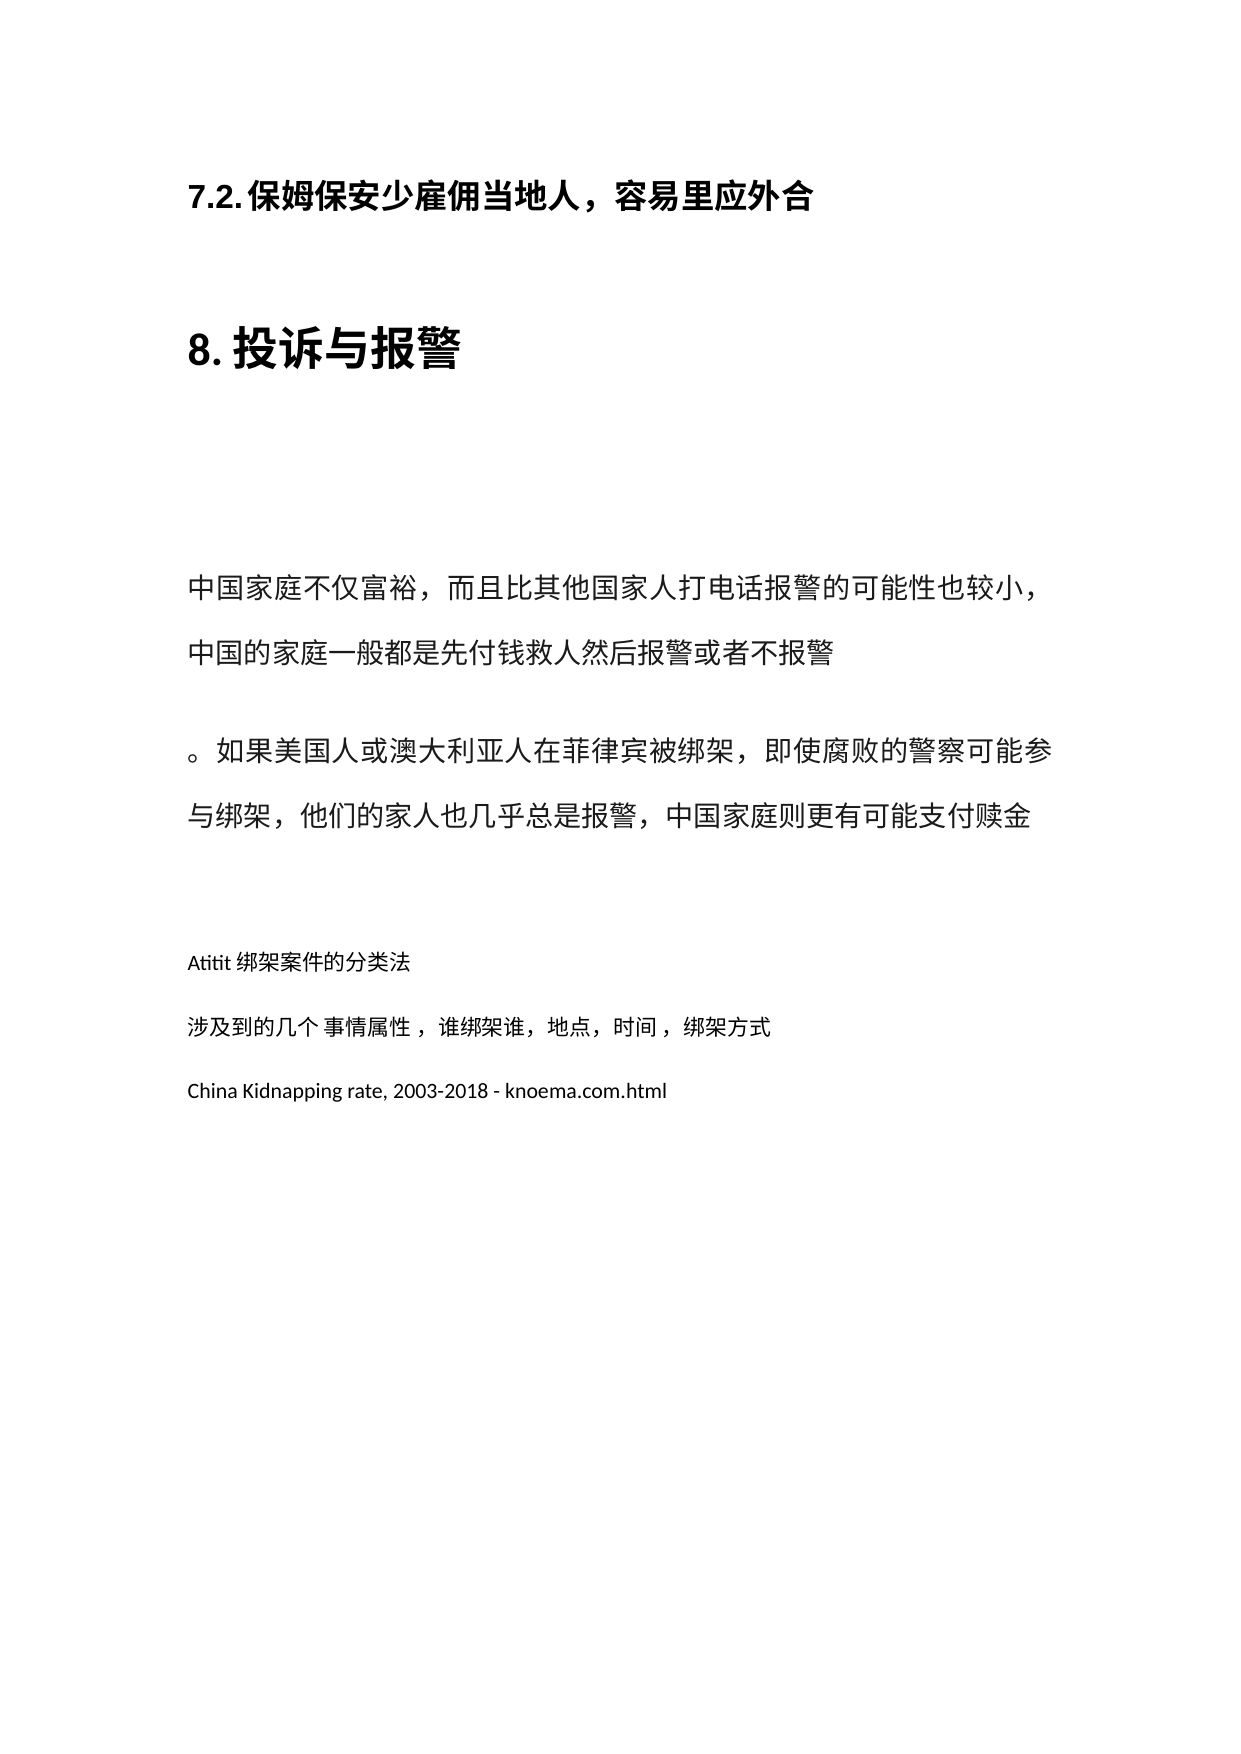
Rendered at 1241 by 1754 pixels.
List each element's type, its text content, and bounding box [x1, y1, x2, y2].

text Atitit 绑架案件的分类法 [187, 944, 1053, 977]
text 。如果美国人或澳大利亚人在菲律宾被绑架，即使腐败的警察可能参与绑架，他们的家人也几乎总是报警，中国家庭则更有可能支付赎金 [187, 717, 1053, 847]
text 涉及到的几个 事情属性 ，谁绑架谁，地点，时间 ，绑架方式 [187, 1009, 1053, 1042]
text 中国家庭不仅富裕，而且比其他国家人打电话报警的可能性也较小，中国的家庭一般都是先付钱救人然后报警或者不报警 [187, 554, 1053, 684]
text China Kidnapping rate, 2003-2018 - knoema.com.html [187, 1074, 1053, 1107]
subtitle 保姆保安少雇佣当地人，容易里应外合 [187, 162, 1053, 227]
subtitle 投诉与报警 [187, 297, 1053, 394]
